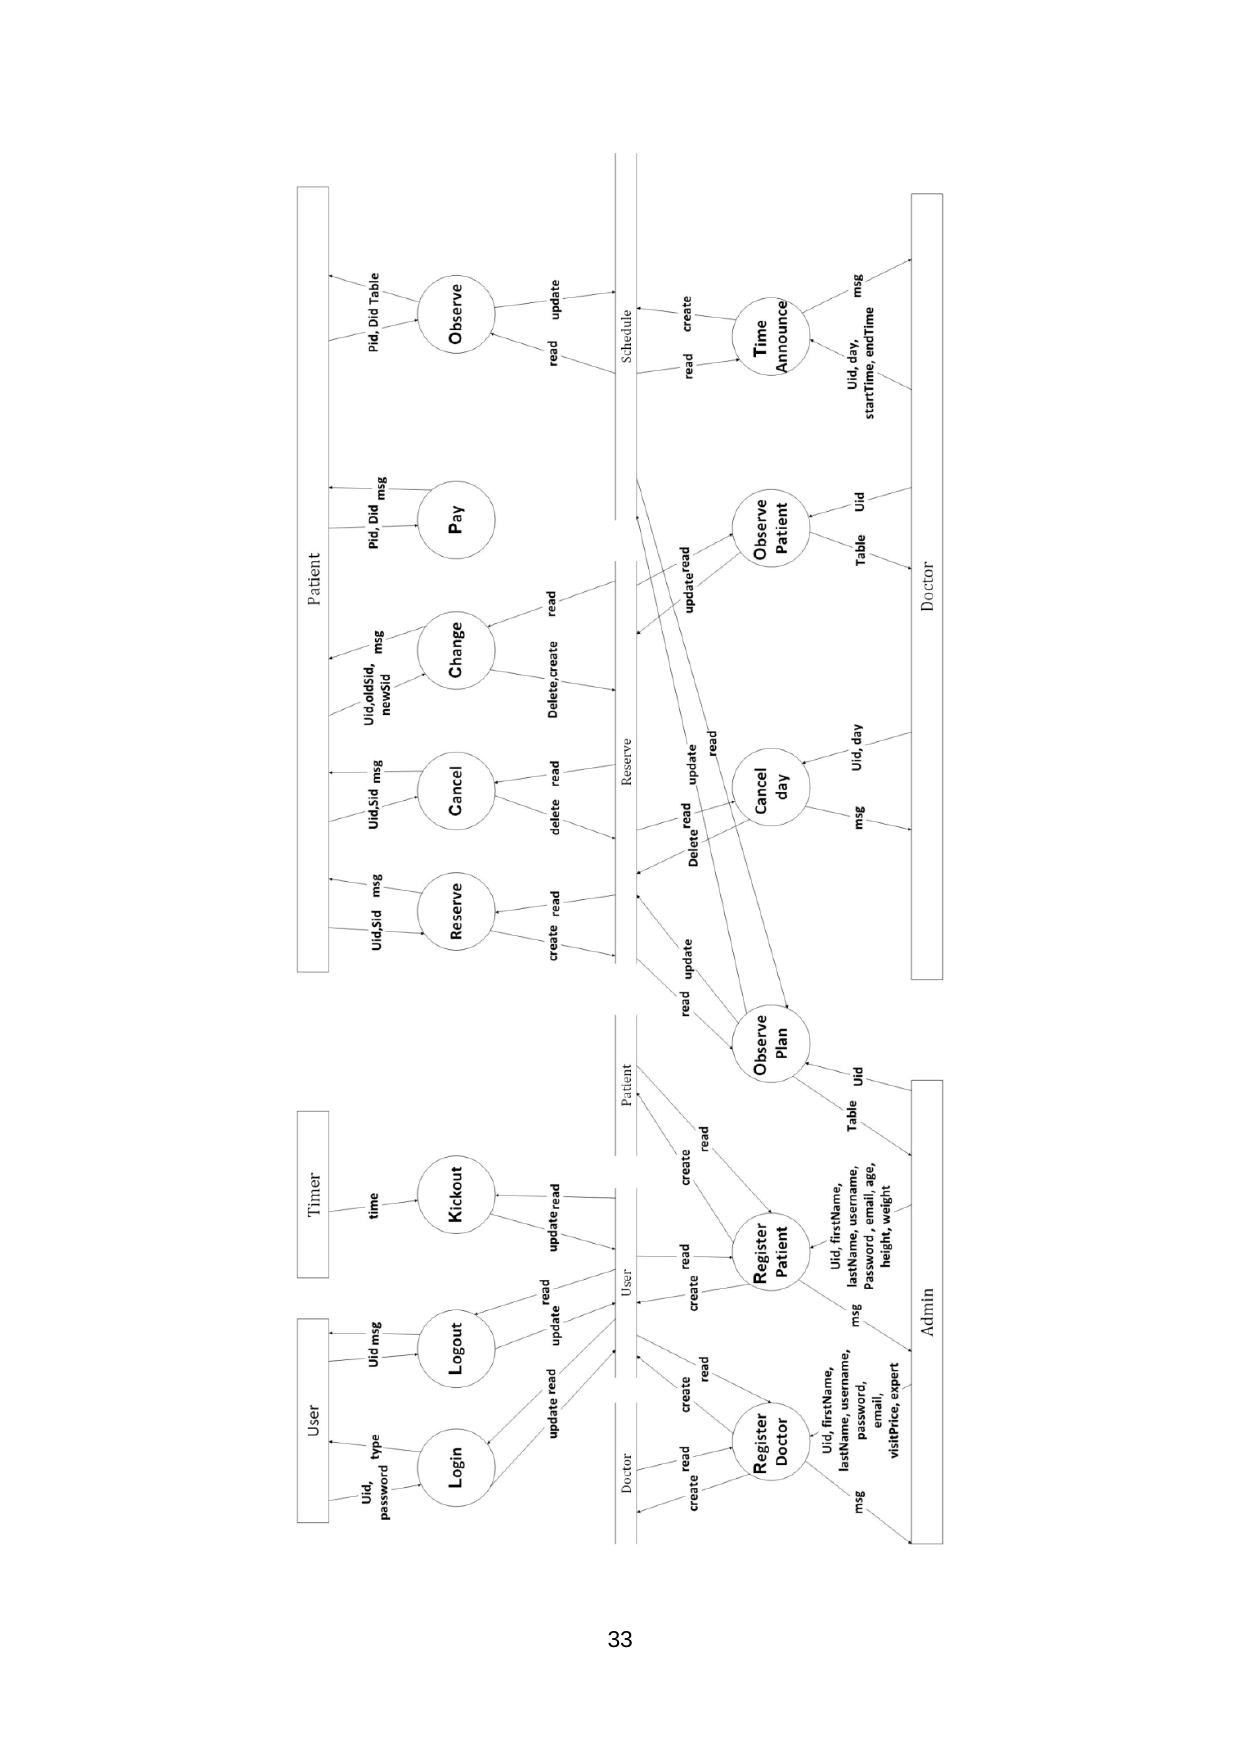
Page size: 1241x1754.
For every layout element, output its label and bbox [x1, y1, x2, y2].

picture [297, 153, 945, 1544]
